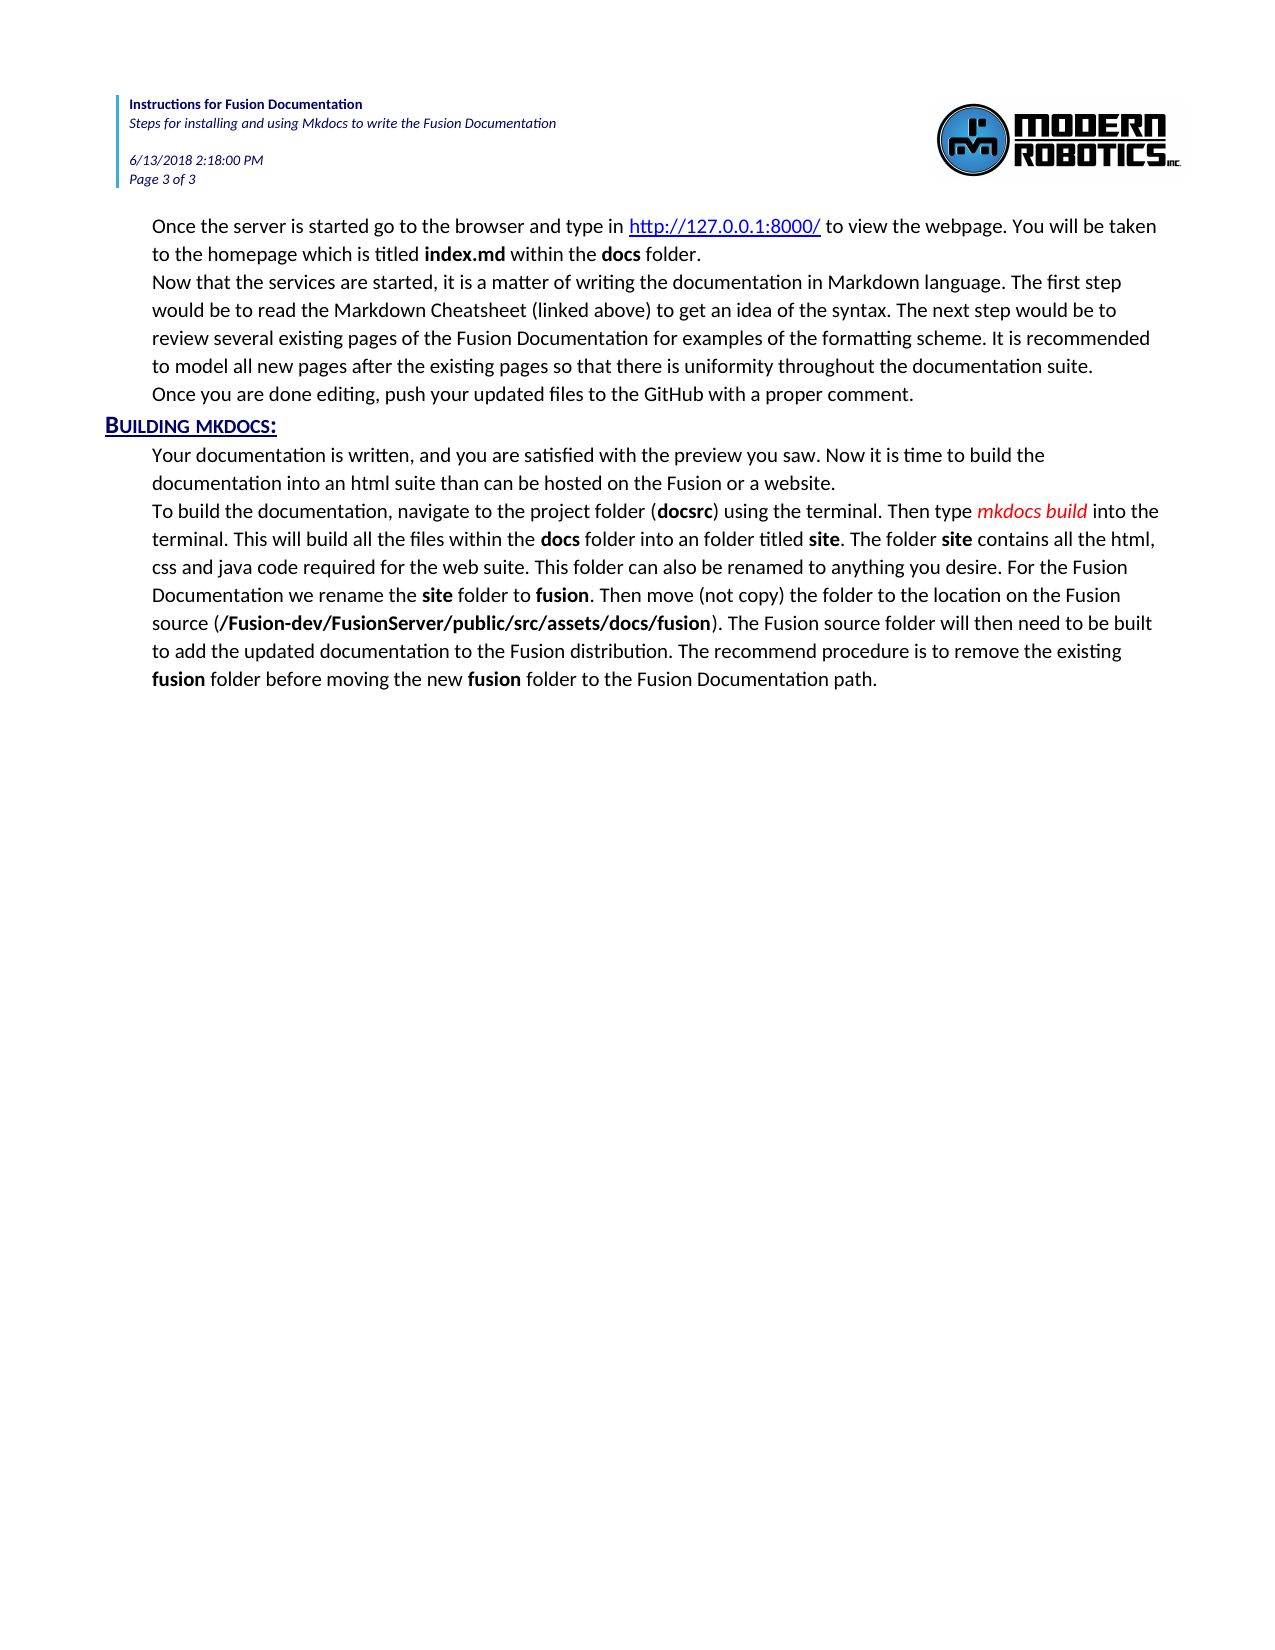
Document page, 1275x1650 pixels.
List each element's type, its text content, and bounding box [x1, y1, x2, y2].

picture [932, 102, 1186, 179]
list Now that the services are started, it is a matter of writing the documentation in Markdown language. The first step would be to read the Markdown Cheatsheet (linked above) to get an idea of the syntax. The next step would be to review several existing pages of the Fusion Documentation for examples of the formatting scheme. It is recommended to model all new pages after the existing pages so that there is uniformity throughout the documentation suite. [152, 269, 1170, 379]
list To build the documentation, navigate to the project folder (docsrc) using the terminal. Then type mkdocs build into the terminal. This will build all the files within the docs folder into an folder titled site. The folder site contains all the html, css and java code required for the web suite. This folder can also be renamed to anything you desire. For the Fusion Documentation we rename the site folder to fusion. Then move (not copy) the folder to the location on the Fusion source (/Fusion-dev/FusionServer/public/src/assets/docs/fusion). The Fusion source folder will then need to be built to add the updated documentation to the Fusion distribution. The recommend procedure is to remove the existing fusion folder before moving the new fusion folder to the Fusion Documentation path. [152, 498, 1170, 691]
list Once you are done editing, push your updated files to the GitHub with a proper comment. [152, 381, 1170, 407]
list Your documentation is written, and you are satisfied with the preview you saw. Now it is time to build the documentation into an html suite than can be hosted on the Fusion or a website. [152, 443, 1170, 496]
subtitle Building mkdocs: [105, 409, 1170, 439]
list Once the server is started go to the browser and type in http://127.0.0.1:8000/ to view the webpage. You will be taken to the homepage which is titled index.md within the docs folder. [152, 214, 1170, 267]
